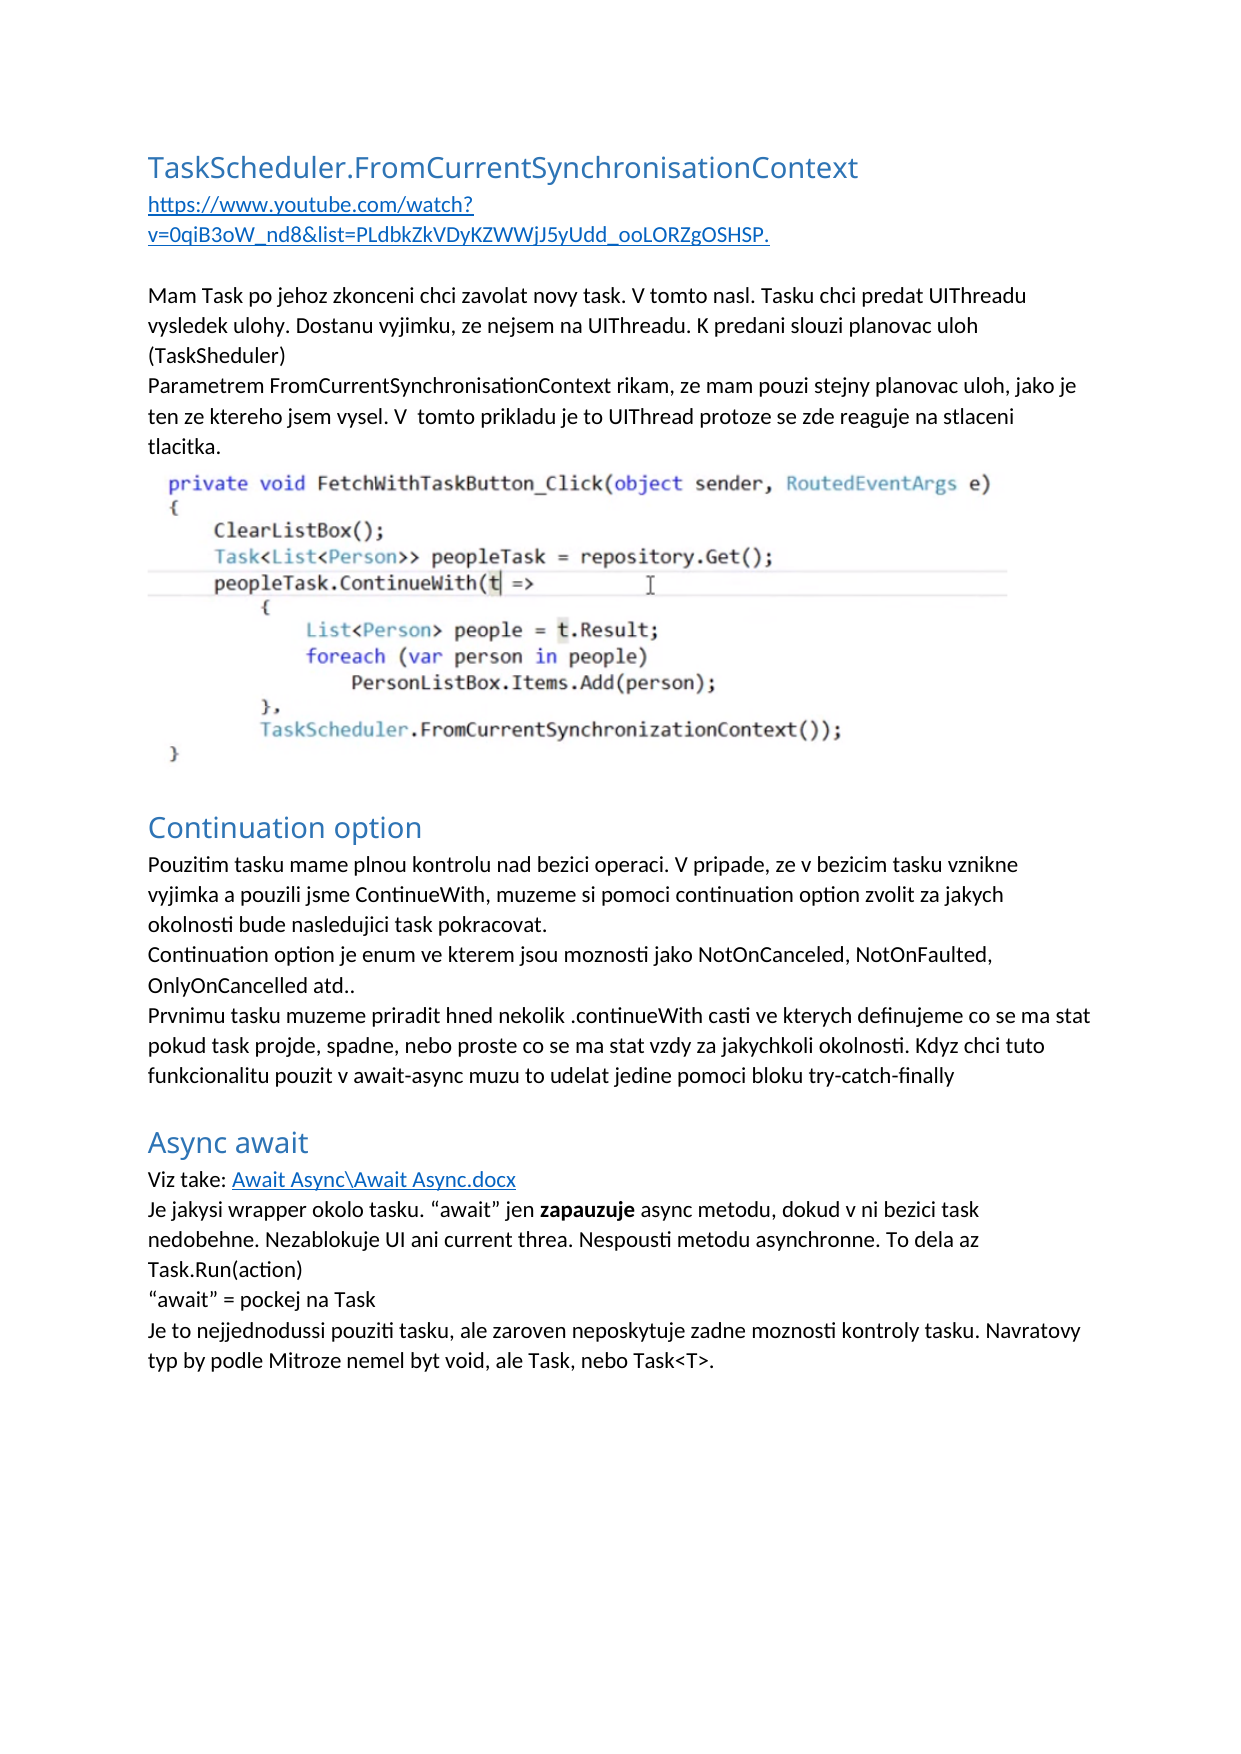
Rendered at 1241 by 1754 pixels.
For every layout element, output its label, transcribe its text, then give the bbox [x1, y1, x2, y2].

text Continuation option je enum ve kterem jsou moznosti jako NotOnCanceled, NotOnFaulted, OnlyOnCancelled atd.. [148, 941, 1093, 999]
text https://www.youtube.com/watch?v=0qiB3oW_nd8&list=PLdbkZkVDyKZWWjJ5yUdd_ooLORZgOSHSP. [148, 190, 1093, 249]
text Viz take: Await Async\Await Async.docx [148, 1165, 1093, 1193]
text Prvnimu tasku muzeme priradit hned nekolik .continueWith casti ve kterych definujeme co se ma stat pokud task projde, spadne, nebo proste co se ma stat vzdy za jakychkoli okolnosti. Kdyz chci tuto funkcionalitu pouzit v await-async muzu to udelat jedine pomoci bloku try-catch-finally [148, 1001, 1093, 1089]
text “await” = pockej na Task [148, 1286, 1093, 1313]
subtitle Async await [148, 1122, 1093, 1162]
text Pouzitim tasku mame plnou kontrolu nad bezici operaci. V pripade, ze v bezicim tasku vznikne vyjimka a pouzili jsme ContinueWith, muzeme si pomoci continuation option zvolit za jakych okolnosti bude nasledujici task pokracovat. [148, 850, 1093, 938]
text Je jakysi wrapper okolo tasku. “await” jen zapauzuje async metodu, dokud v ni bezici task nedobehne. Nezablokuje UI ani current threa. Nespousti metodu asynchronne. To dela az Task.Run(action) [148, 1195, 1093, 1283]
subtitle Continuation option [148, 807, 1093, 847]
subtitle TaskScheduler.FromCurrentSynchronisationContext [148, 148, 1093, 187]
text Je to nejjednodussi pouziti tasku, ale zaroven neposkytuje zadne moznosti kontroly tasku. Navratovy typ by podle Mitroze nemel byt void, ale Task, nebo Task<T>. [148, 1316, 1093, 1374]
